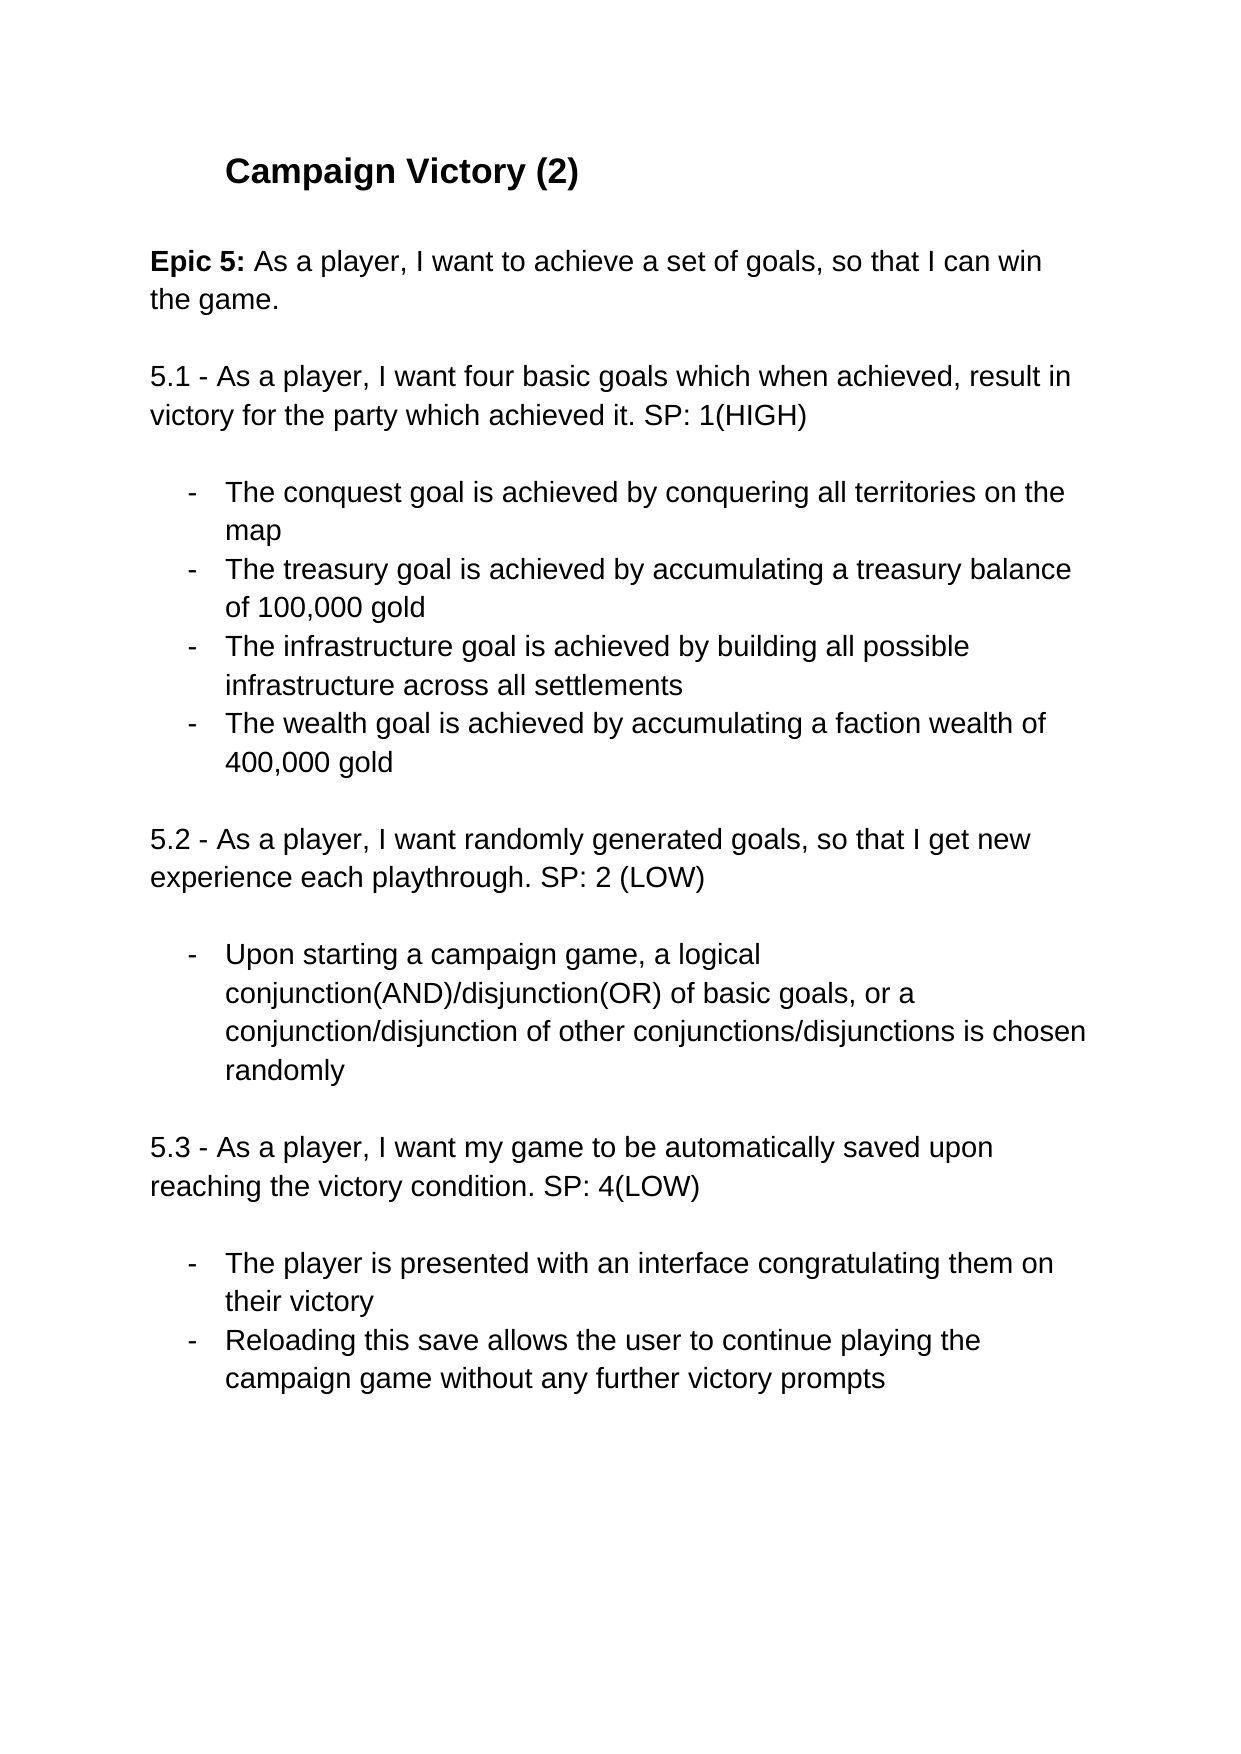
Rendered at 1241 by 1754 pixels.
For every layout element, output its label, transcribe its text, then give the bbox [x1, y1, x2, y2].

list The treasury goal is achieved by accumulating a treasury balance of 100,000 gold [187, 552, 1090, 624]
text Epic 5: As a player, I want to achieve a set of goals, so that I can win the game. [150, 243, 1090, 316]
list The conquest goal is achieved by conquering all territories on the map [187, 475, 1090, 547]
list The infrastructure goal is achieved by building all possible infrastructure across all settlements [187, 629, 1090, 701]
text Campaign Victory (2) [150, 150, 1090, 191]
text 5.1 - As a player, I want four basic goals which when achieved, result in victory for the party which achieved it. SP: 1(HIGH) [150, 359, 1090, 431]
list Reloading this save allows the user to continue playing the campaign game without any further victory prompts [187, 1323, 1090, 1395]
list The wealth goal is achieved by accumulating a faction wealth of 400,000 gold [187, 706, 1090, 778]
text 5.2 - As a player, I want randomly generated goals, so that I get new experience each playthrough. SP: 2 (LOW) [150, 822, 1090, 894]
list Upon starting a campaign game, a logical conjunction(AND)/disjunction(OR) of basic goals, or a conjunction/disjunction of other conjunctions/disjunctions is chosen randomly [187, 937, 1090, 1086]
list The player is presented with an interface congratulating them on their victory [187, 1246, 1090, 1318]
text 5.3 - As a player, I want my game to be automatically saved upon reaching the victory condition. SP: 4(LOW) [150, 1130, 1090, 1202]
